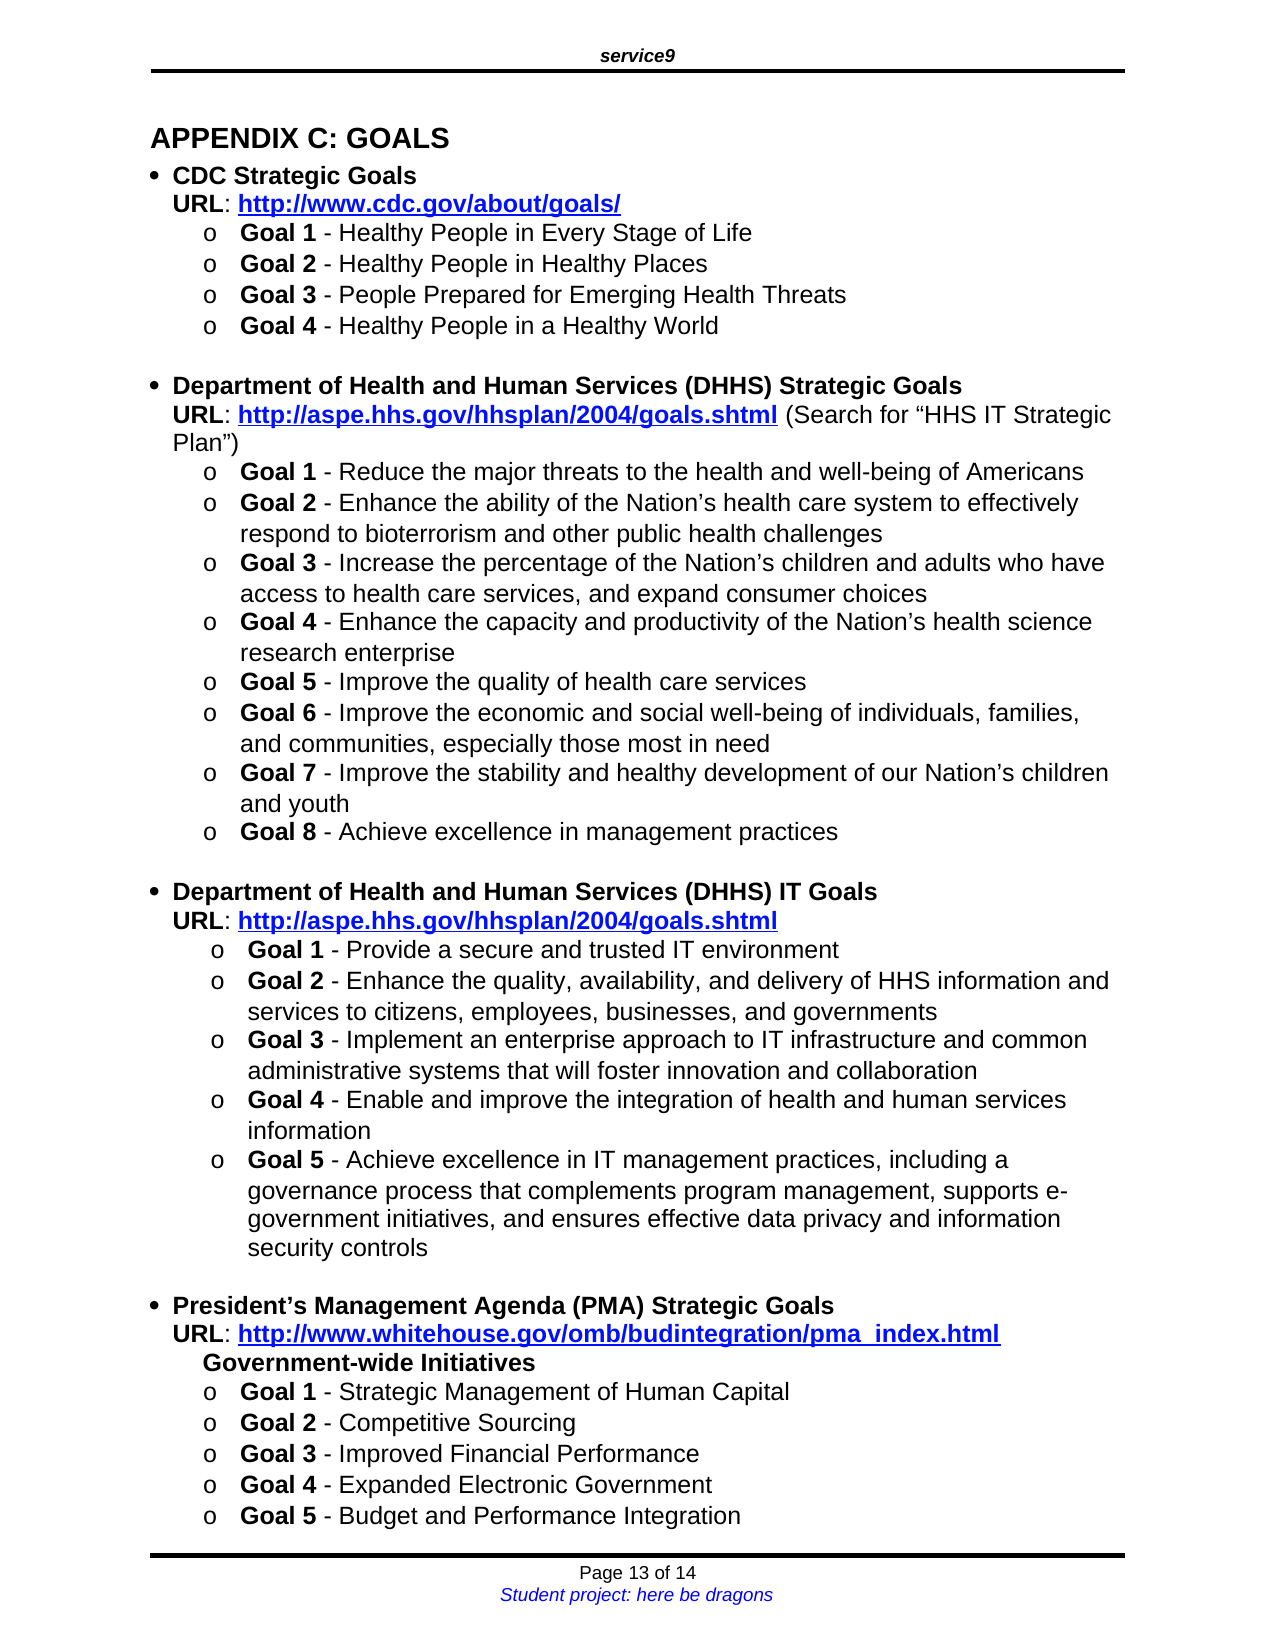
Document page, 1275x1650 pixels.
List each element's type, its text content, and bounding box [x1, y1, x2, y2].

list Department of Health and Human Services (DHHS) IT Goals URL: http://aspe.hhs.gov/hhsplan/2004/goals.shtml [150, 877, 1125, 935]
list Goal 8 - Achieve excellence in management practices [202, 817, 1125, 877]
list Department of Health and Human Services (DHHS) Strategic Goals URL: http://aspe.hhs.gov/hhsplan/2004/goals.shtml (Search for “HHS IT Strategic Plan”) [150, 371, 1125, 457]
list Goal 4 - Expanded Electronic Government [202, 1470, 1125, 1501]
text Government-wide Initiatives [202, 1348, 1125, 1377]
list CDC Strategic Goals URL: http://www.cdc.gov/about/goals/ [150, 161, 1125, 218]
list Goal 1 - Strategic Management of Human Capital [202, 1377, 1125, 1408]
list Goal 6 - Improve the economic and social well-being of individuals, families, and communities, especially those most in need [202, 698, 1125, 758]
list Goal 1 - Reduce the major threats to the health and well-being of Americans [202, 457, 1125, 488]
list Goal 1 - Healthy People in Every Stage of Life [202, 218, 1125, 249]
list Goal 1 - Provide a secure and trusted IT environment [210, 935, 1125, 966]
list Goal 3 - Implement an enterprise approach to IT infrastructure and common administrative systems that will foster innovation and collaboration [210, 1025, 1125, 1085]
list Goal 5 - Achieve excellence in IT management practices, including a governance process that complements program management, supports e-government initiatives, and ensures effective data privacy and information security controls [210, 1145, 1125, 1262]
list Goal 4 - Enable and improve the integration of health and human services information [210, 1085, 1125, 1145]
list Goal 3 - People Prepared for Emerging Health Threats [202, 280, 1125, 311]
list Goal 4 - Healthy People in a Healthy World [202, 311, 1125, 371]
list Goal 4 - Enhance the capacity and productivity of the Nation’s health science research enterprise [202, 607, 1125, 667]
list Goal 5 - Improve the quality of health care services [202, 667, 1125, 698]
list Goal 3 - Improved Financial Performance [202, 1439, 1125, 1470]
list Goal 2 - Enhance the quality, availability, and delivery of HHS information and services to citizens, employees, businesses, and governments [210, 966, 1125, 1025]
list Goal 5 - Budget and Performance Integration [202, 1501, 1125, 1532]
text APPENDIX C: GOALS [150, 121, 1125, 154]
list President’s Management Agenda (PMA) Strategic Goals URL: http://www.whitehouse.gov/omb/budintegration/pma_index.html [150, 1291, 1125, 1348]
list Goal 2 - Competitive Sourcing [202, 1408, 1125, 1439]
list Goal 2 - Healthy People in Healthy Places [202, 249, 1125, 280]
list Goal 3 - Increase the percentage of the Nation’s children and adults who have access to health care services, and expand consumer choices [202, 548, 1125, 607]
list Goal 2 - Enhance the ability of the Nation’s health care system to effectively respond to bioterrorism and other public health challenges [202, 488, 1125, 548]
list Goal 7 - Improve the stability and healthy development of our Nation’s children and youth [202, 758, 1125, 817]
